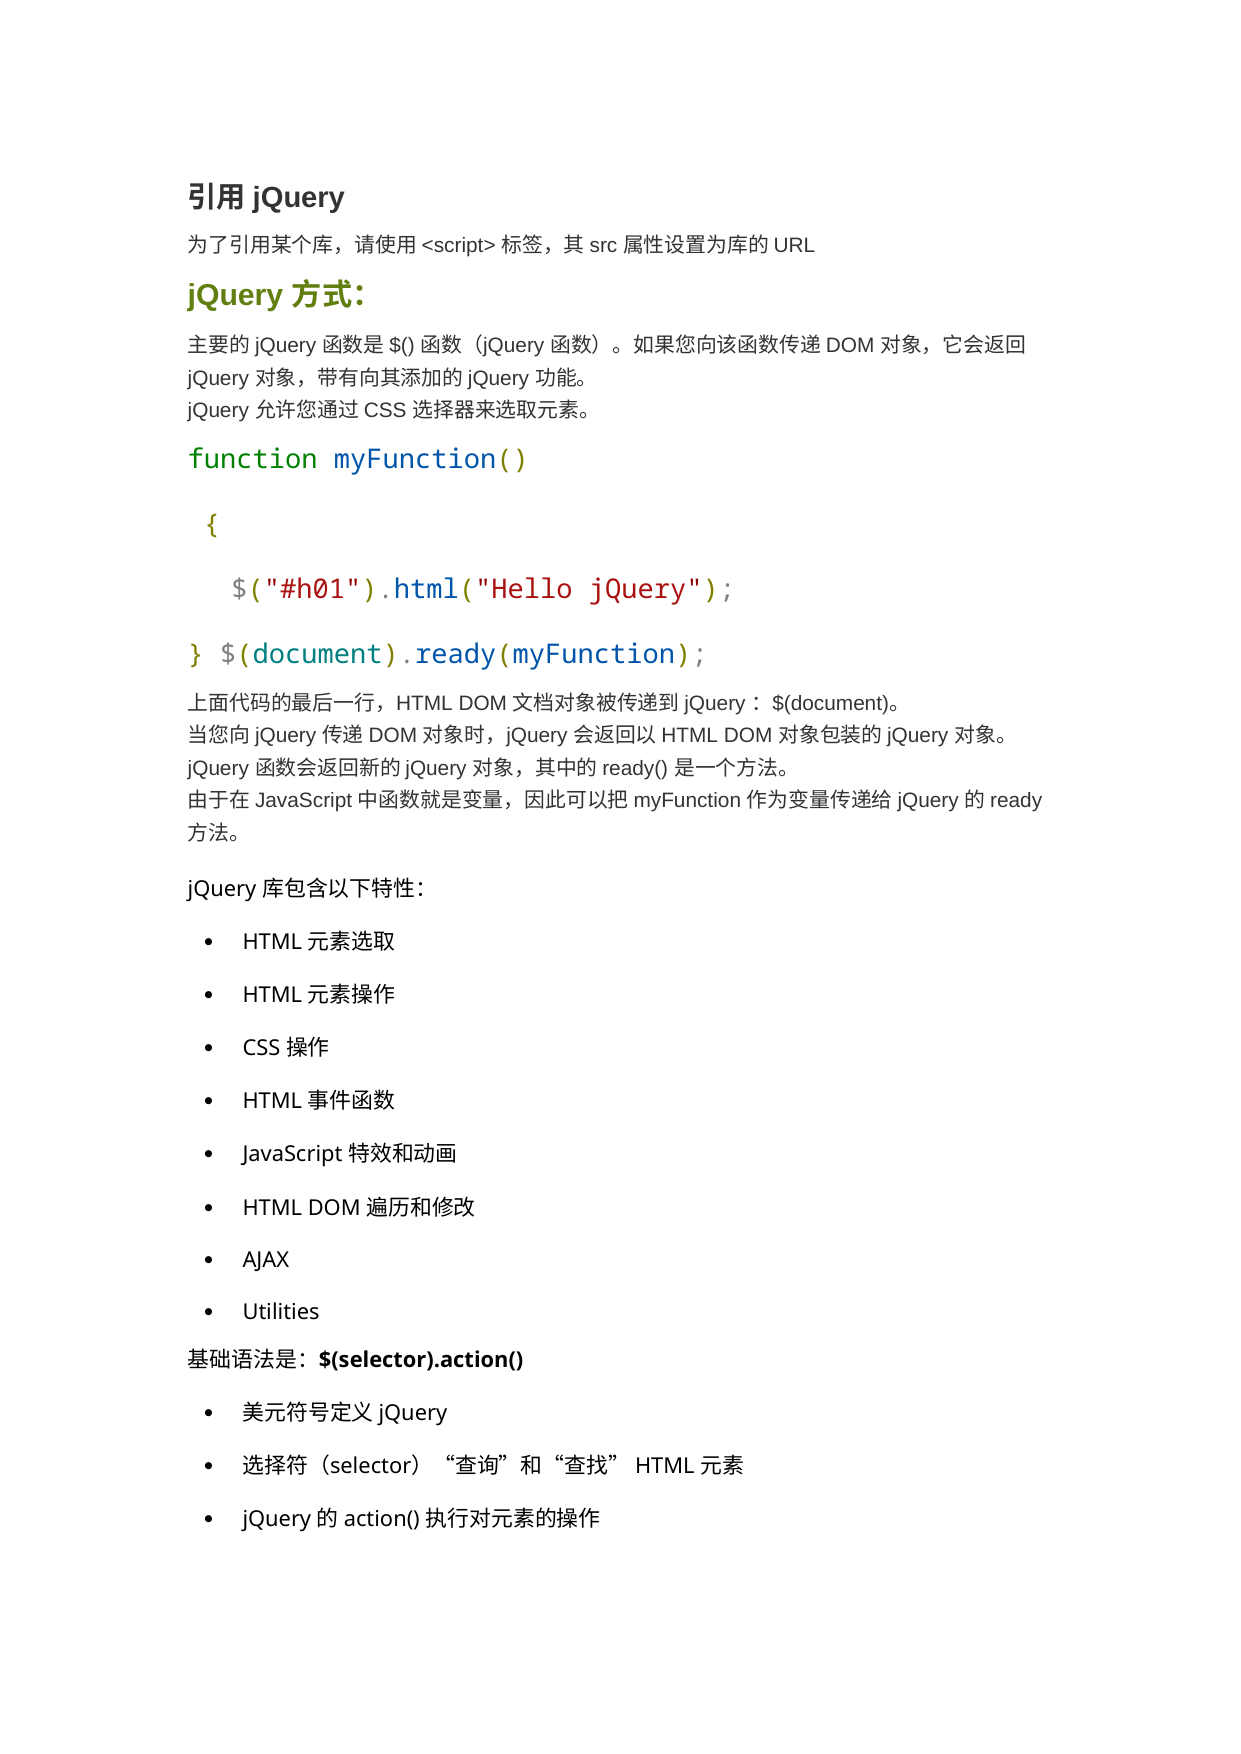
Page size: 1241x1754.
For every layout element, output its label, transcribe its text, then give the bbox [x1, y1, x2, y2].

text jQuery 库包含以下特性： [187, 871, 1053, 903]
text jQuery 方式： [187, 259, 1053, 324]
text 引用 jQuery [187, 162, 1053, 227]
text $("#h01").html("Hello jQuery"); [187, 555, 1053, 620]
text 基础语法是：$(selector).action() [187, 1342, 1053, 1374]
list HTML DOM 遍历和修改 [205, 1189, 1053, 1222]
list CSS 操作 [205, 1030, 1053, 1063]
list JavaScript 特效和动画 [205, 1136, 1053, 1169]
text { [187, 490, 1053, 555]
text jQuery 允许您通过 CSS 选择器来选取元素。 [187, 393, 1053, 425]
list Utilities [205, 1294, 1053, 1327]
text 为了引用某个库，请使用 <script> 标签，其 src 属性设置为库的 URL [187, 227, 1053, 259]
list 选择符（selector）“查询”和“查找” HTML 元素 [205, 1448, 1053, 1480]
list 美元符号定义 jQuery [205, 1395, 1053, 1427]
list AJAX [205, 1242, 1053, 1275]
text } $(document).ready(myFunction); [187, 620, 1053, 685]
text jQuery 函数会返回新的 jQuery 对象，其中的 ready() 是一个方法。 [187, 750, 1053, 783]
text 当您向 jQuery 传递 DOM 对象时，jQuery 会返回以 HTML DOM 对象包装的 jQuery 对象。 [187, 718, 1053, 750]
list jQuery 的 action() 执行对元素的操作 [205, 1501, 1053, 1533]
list HTML 元素选取 [205, 924, 1053, 957]
list HTML 事件函数 [205, 1083, 1053, 1116]
text 主要的 jQuery 函数是 $() 函数（jQuery 函数）。如果您向该函数传递 DOM 对象，它会返回 jQuery 对象，带有向其添加的 jQuery 功能。 [187, 328, 1053, 393]
list HTML 元素操作 [205, 977, 1053, 1009]
text 由于在 JavaScript 中函数就是变量，因此可以把 myFunction 作为变量传递给 jQuery 的 ready 方法。 [187, 783, 1053, 848]
text function myFunction() [187, 425, 1053, 490]
text 上面代码的最后一行，HTML DOM 文档对象被传递到 jQuery ：$(document)。 [187, 685, 1053, 718]
